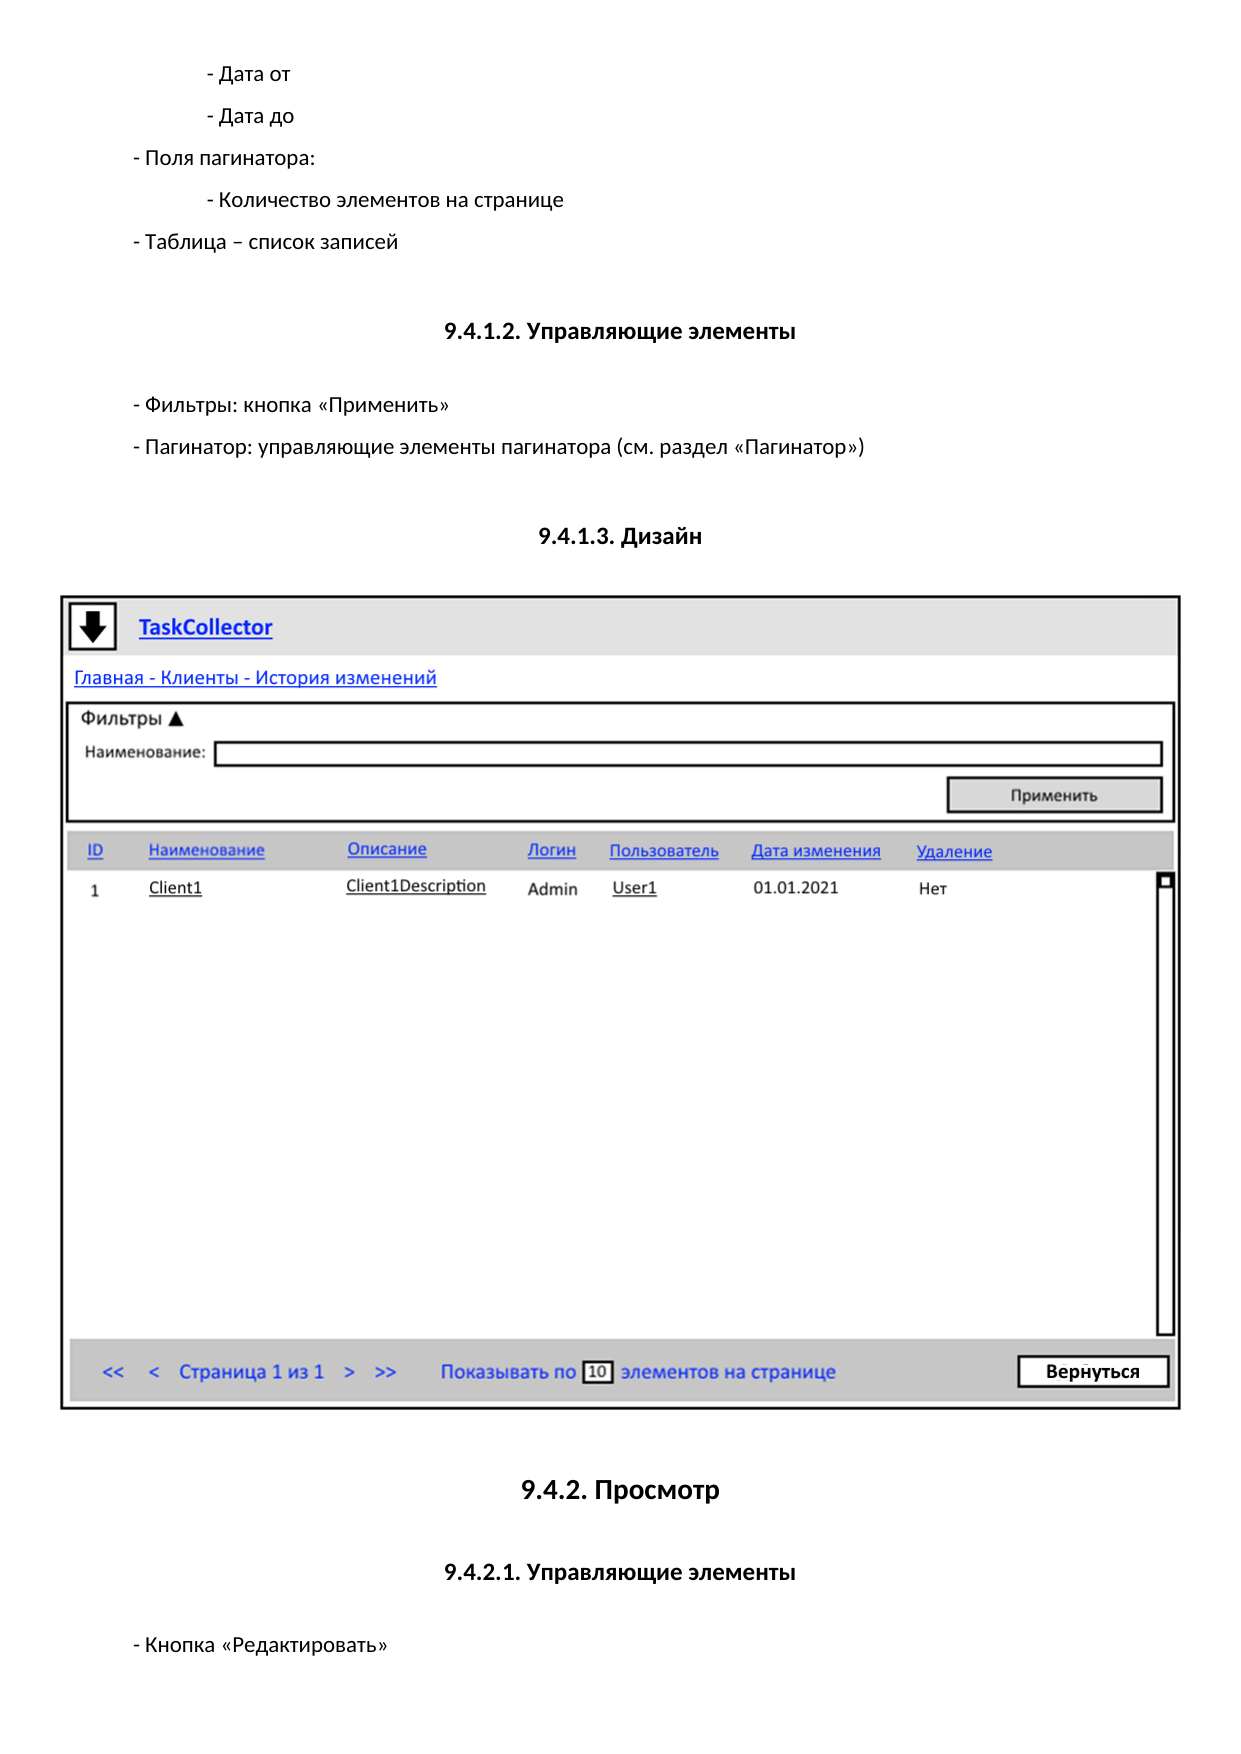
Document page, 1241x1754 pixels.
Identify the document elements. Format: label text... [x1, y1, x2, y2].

subtitle 9.4.2. Просмотр [59, 1471, 1181, 1507]
text - Таблица – список записей [59, 227, 1181, 255]
subtitle 9.4.1.2. Управляющие элементы [59, 315, 1181, 346]
text - Количество элементов на странице [59, 185, 1181, 213]
text - Дата до [59, 101, 1181, 129]
text - Поля пагинатора: [59, 143, 1181, 171]
subtitle 9.4.2.1. Управляющие элементы [59, 1556, 1181, 1586]
text - Кнопка «Редактировать» [59, 1631, 1181, 1659]
subtitle 9.4.1.3. Дизайн [59, 520, 1181, 551]
picture [59, 595, 1182, 1411]
text - Дата от [59, 59, 1181, 87]
text - Фильтры: кнопка «Применить» [59, 390, 1181, 418]
text - Пагинатор: управляющие элементы пагинатора (см. раздел «Пагинатор») [59, 432, 1181, 460]
